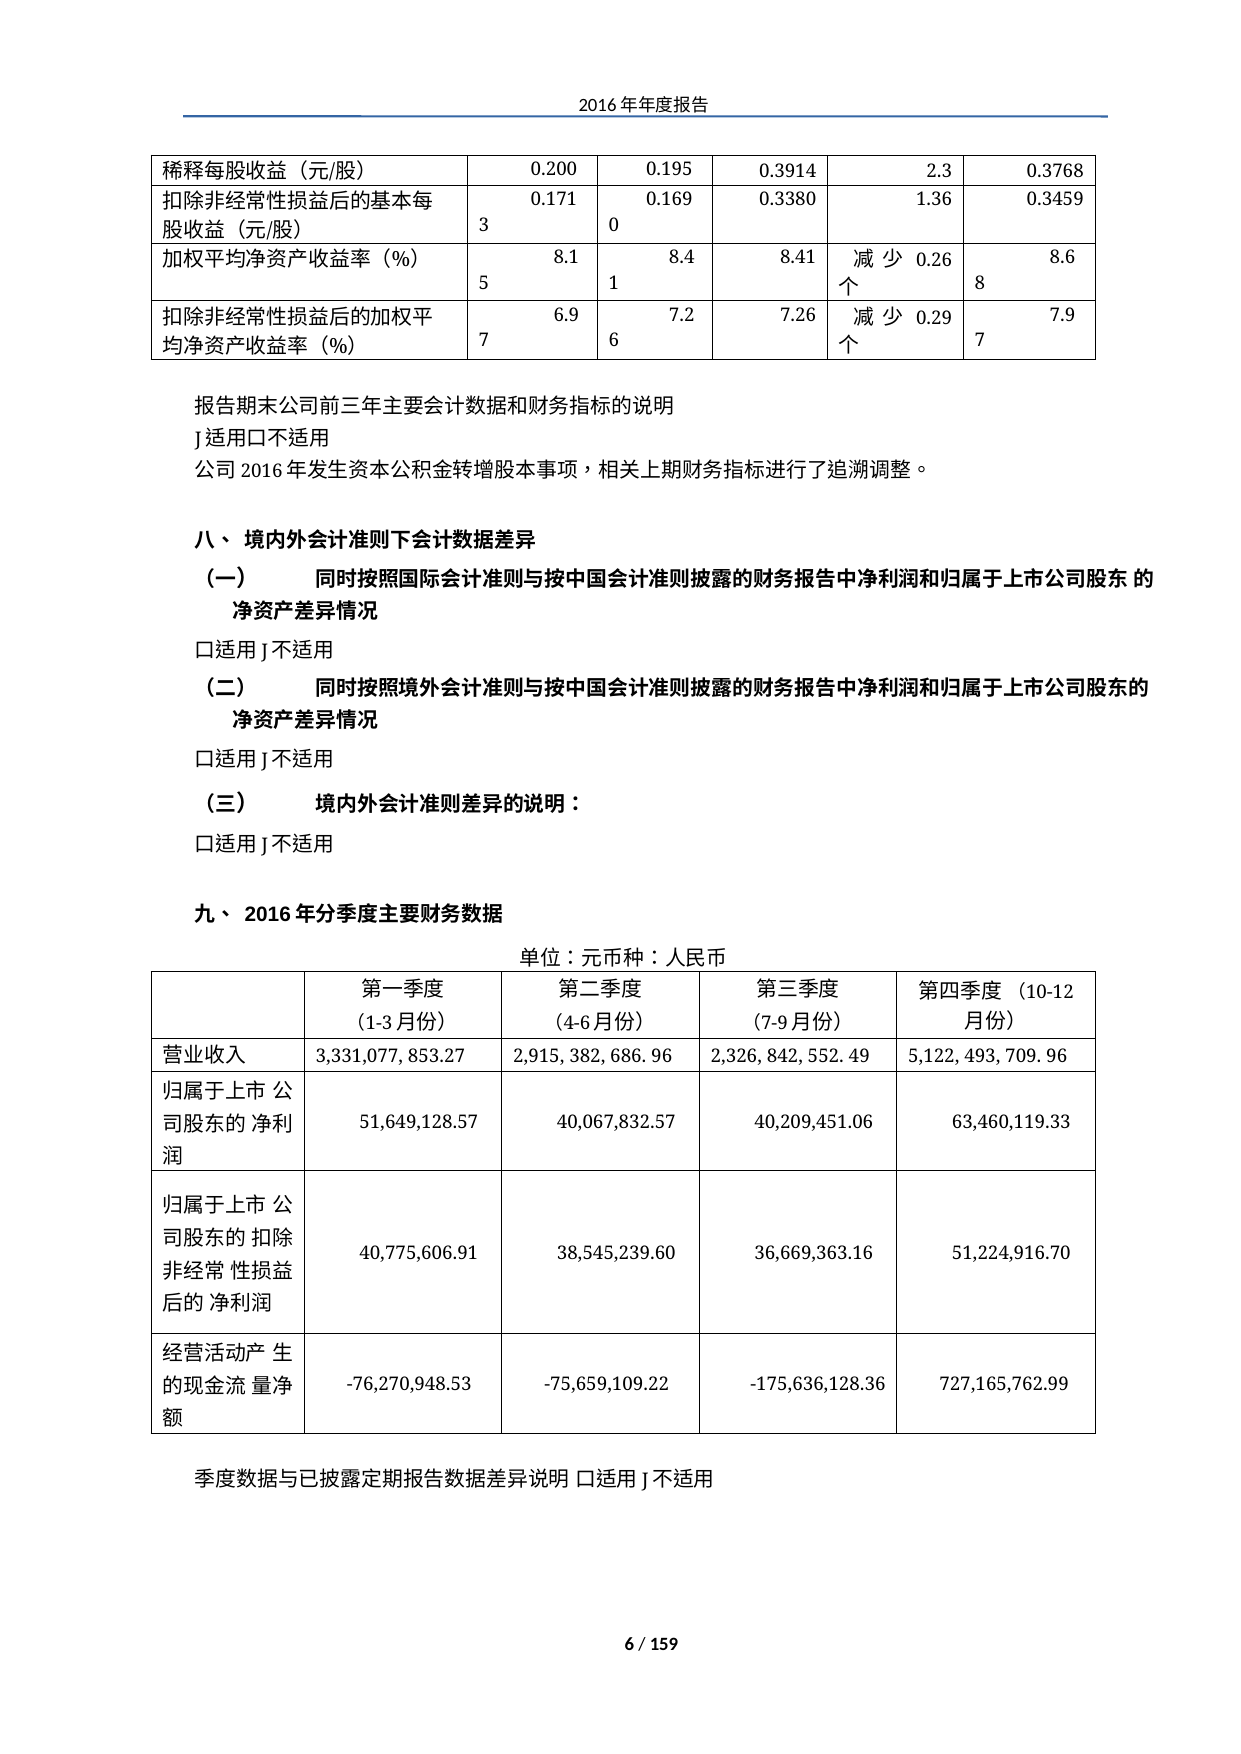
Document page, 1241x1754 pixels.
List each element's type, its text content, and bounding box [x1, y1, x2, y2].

table_cell -76,270,948.53 [305, 1334, 501, 1433]
table_cell 40,209,451.06 [700, 1072, 896, 1170]
table_cell 3,331,077, 853.27 [305, 1039, 501, 1071]
table_header 稀释每股收益（元/股） [152, 156, 467, 184]
table_header 第一季度 （1-3月份） [305, 972, 501, 1038]
table_cell 51,224,916.70 [897, 1171, 1095, 1333]
table_cell 2,915, 382, 686. 96 [502, 1039, 699, 1071]
table_cell -75,659,109.22 [502, 1334, 699, 1433]
table_cell 5,122, 493, 709. 96 [897, 1039, 1095, 1071]
table_cell 36,669,363.16 [700, 1171, 896, 1333]
table_header 0.2002 [468, 156, 597, 184]
text 口适用J不适用 [194, 826, 1156, 858]
table_cell 40,067,832.57 [502, 1072, 699, 1170]
table_cell 8.41 [598, 244, 712, 300]
table_cell 7.26 [598, 301, 712, 359]
text 口适用J不适用 [194, 740, 1156, 772]
table_cell 2,326, 842, 552. 49 [700, 1039, 896, 1071]
table_header [152, 972, 304, 1038]
table_header 第四季度 （10-12 月份） [897, 972, 1095, 1038]
text 公司2016年发生资本公积金转增股本事项，相关上期财务指标进行了追溯调整。 [90, 452, 1156, 484]
table_cell 扣除非经常性损益后的加权平 均净资产收益率（%） [152, 301, 467, 359]
table_cell 38,545,239.60 [502, 1171, 699, 1333]
table_cell 减少0.29个 百分点 [828, 301, 963, 359]
table_cell 727,165,762.99 [897, 1334, 1095, 1433]
table_cell 1.36 [828, 186, 963, 243]
table_cell 8.41 [713, 244, 827, 300]
text 八、 境内外会计准则下会计数据差异 [90, 522, 1156, 554]
table_header 第二季度 （4-6月份） [502, 972, 699, 1038]
text 季度数据与已披露定期报告数据差异说明 口适用J不适用 [194, 1461, 1156, 1493]
table_header 0.3768 [964, 156, 1095, 184]
table_cell -175,636,128.36 [700, 1334, 896, 1433]
table_header 0.1957 [598, 156, 712, 184]
table_header 0.3914 [713, 156, 827, 184]
table_cell 加权平均净资产收益率（%） [152, 244, 467, 300]
table_header 第三季度 （7-9月份） [700, 972, 896, 1038]
table_cell 经营活动产 生的现金流 量净额 [152, 1334, 304, 1433]
text （一） 同时按照国际会计准则与按中国会计准则披露的财务报告中净利润和归属于上市公司股东 的净资产差异情况 [194, 560, 1156, 625]
table_cell 8.15 [468, 244, 597, 300]
table_cell 51,649,128.57 [305, 1072, 501, 1170]
table_cell 63,460,119.33 [897, 1072, 1095, 1170]
table_cell 8.68 [964, 244, 1095, 300]
table_cell 7.97 [964, 301, 1095, 359]
text 九、 2016年分季度主要财务数据 [194, 896, 1156, 928]
text （三） 境内外会计准则差异的说明： [194, 787, 1156, 818]
table_cell 扣除非经常性损益后的基本每 股收益（元/股） [152, 186, 467, 243]
text 报告期末公司前三年主要会计数据和财务指标的说明 [90, 387, 1156, 419]
table_cell 40,775,606.91 [305, 1171, 501, 1333]
table_cell 0.1713 [468, 186, 597, 243]
table_cell 营业收入 [152, 1039, 304, 1071]
text J适用口不适用 [90, 419, 1156, 452]
text 单位：元币种：人民币 [90, 943, 1156, 971]
table_cell 7.26 [713, 301, 827, 359]
table_cell 减少0.26个 百分点 [828, 244, 963, 300]
table_cell 0.3459 [964, 186, 1095, 243]
table_cell 0.1690 [598, 186, 712, 243]
text 口适用J不适用 [90, 631, 1156, 664]
table_cell 0.3380 [713, 186, 827, 243]
text （二） 同时按照境外会计准则与按中国会计准则披露的财务报告中净利润和归属于上市公司股东的 净资产差异情况 [194, 670, 1156, 734]
table_cell 6.97 [468, 301, 597, 359]
table_header 2.3 [828, 156, 963, 184]
table_cell 归属于上市 公司股东的 扣除非经常 性损益后的 净利润 [152, 1171, 304, 1333]
table_cell 归属于上市 公司股东的 净利润 [152, 1072, 304, 1170]
